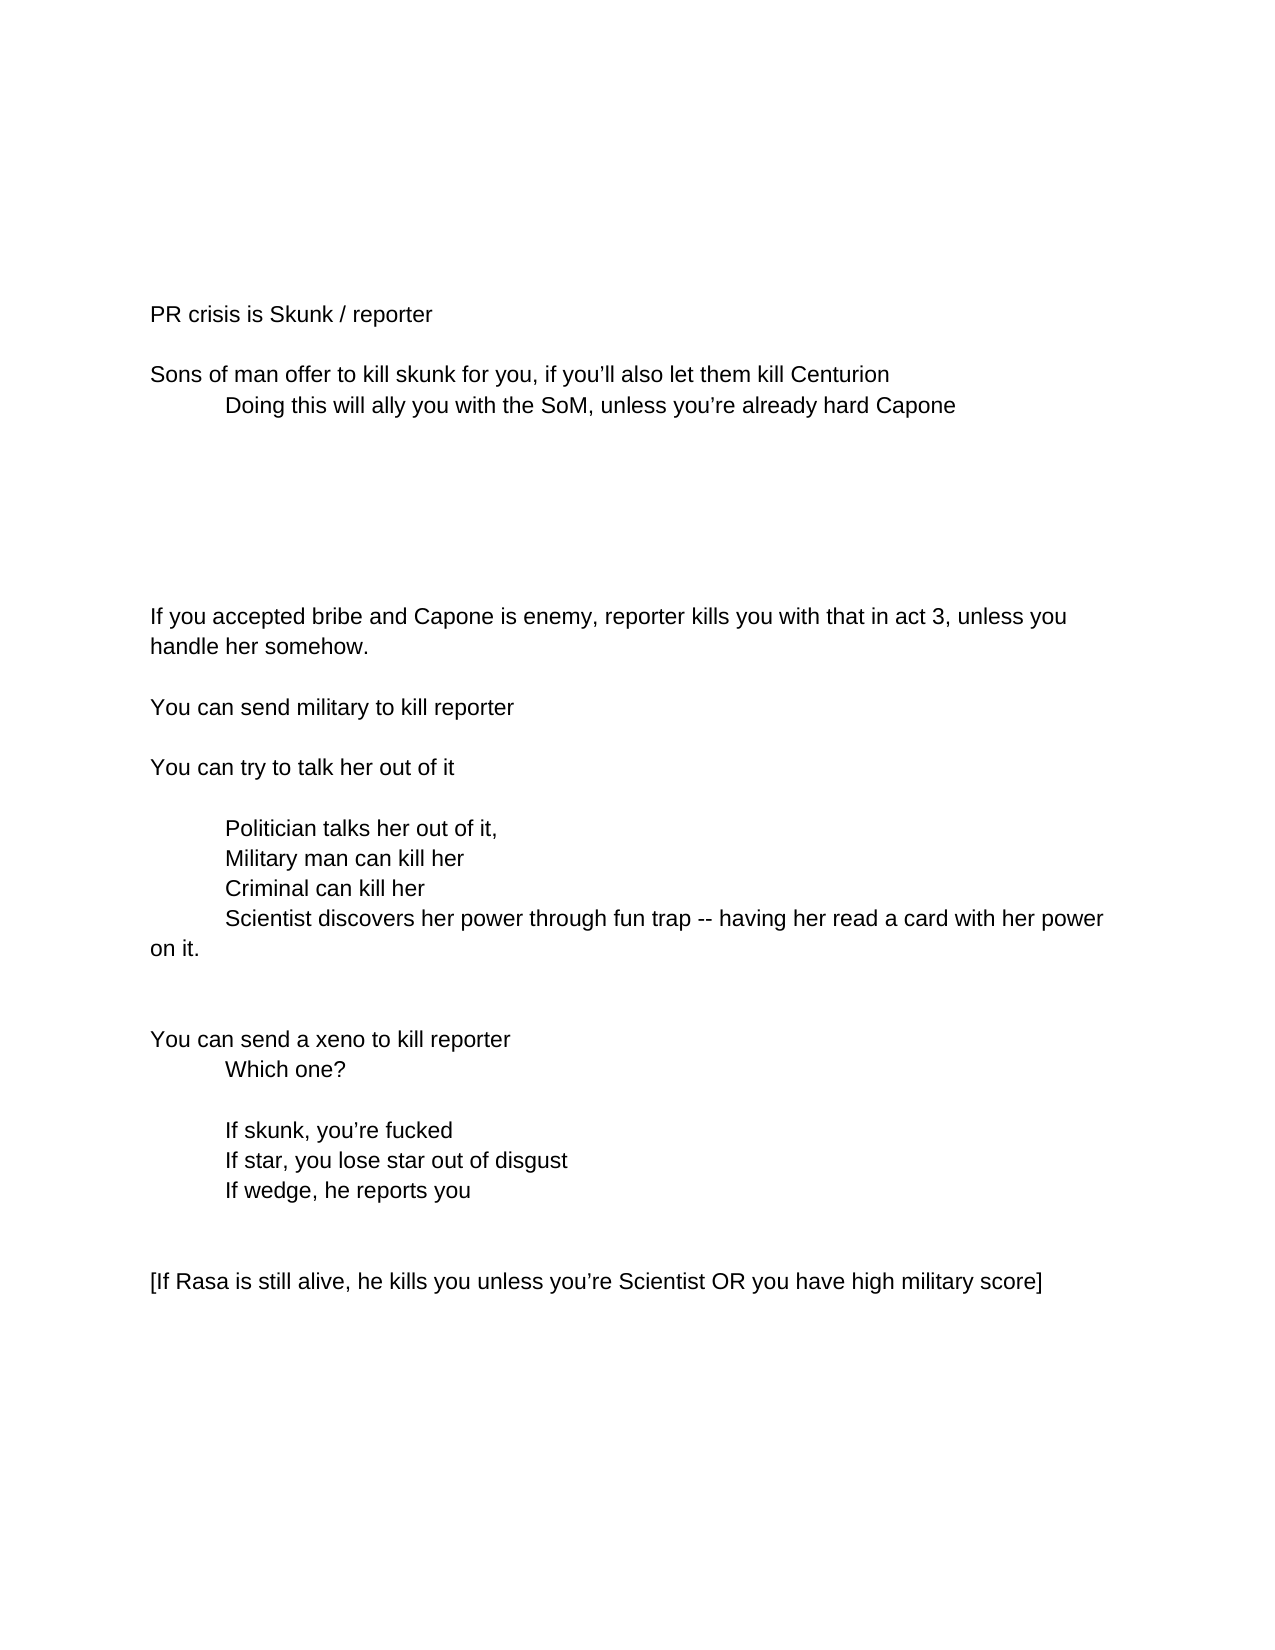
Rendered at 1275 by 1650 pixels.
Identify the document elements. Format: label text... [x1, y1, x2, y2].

text You can send a xeno to kill reporter [150, 1026, 1125, 1052]
text You can try to talk her out of it [150, 754, 1125, 781]
text Politician talks her out of it, [150, 814, 1125, 841]
text If star, you lose star out of disgust [150, 1147, 1125, 1173]
text Criminal can kill her [150, 875, 1125, 901]
text Which one? [150, 1056, 1125, 1083]
text [If Rasa is still alive, he kills you unless you’re Scientist OR you have high military score] [150, 1268, 1125, 1294]
text If you accepted bribe and Capone is enemy, reporter kills you with that in act 3, unless you handle her somehow. [150, 603, 1125, 660]
text Doing this will ally you with the SoM, unless you’re already hard Capone [150, 392, 1125, 418]
text You can send military to kill reporter [150, 694, 1125, 720]
text PR crisis is Skunk / reporter [150, 301, 1125, 327]
text If wedge, he reports you [150, 1177, 1125, 1203]
text Military man can kill her [150, 845, 1125, 871]
text Sons of man offer to kill skunk for you, if you’ll also let them kill Centurion [150, 361, 1125, 388]
text If skunk, you’re fucked [150, 1117, 1125, 1143]
text Scientist discovers her power through fun trap -- having her read a card with her power on it. [150, 905, 1125, 962]
